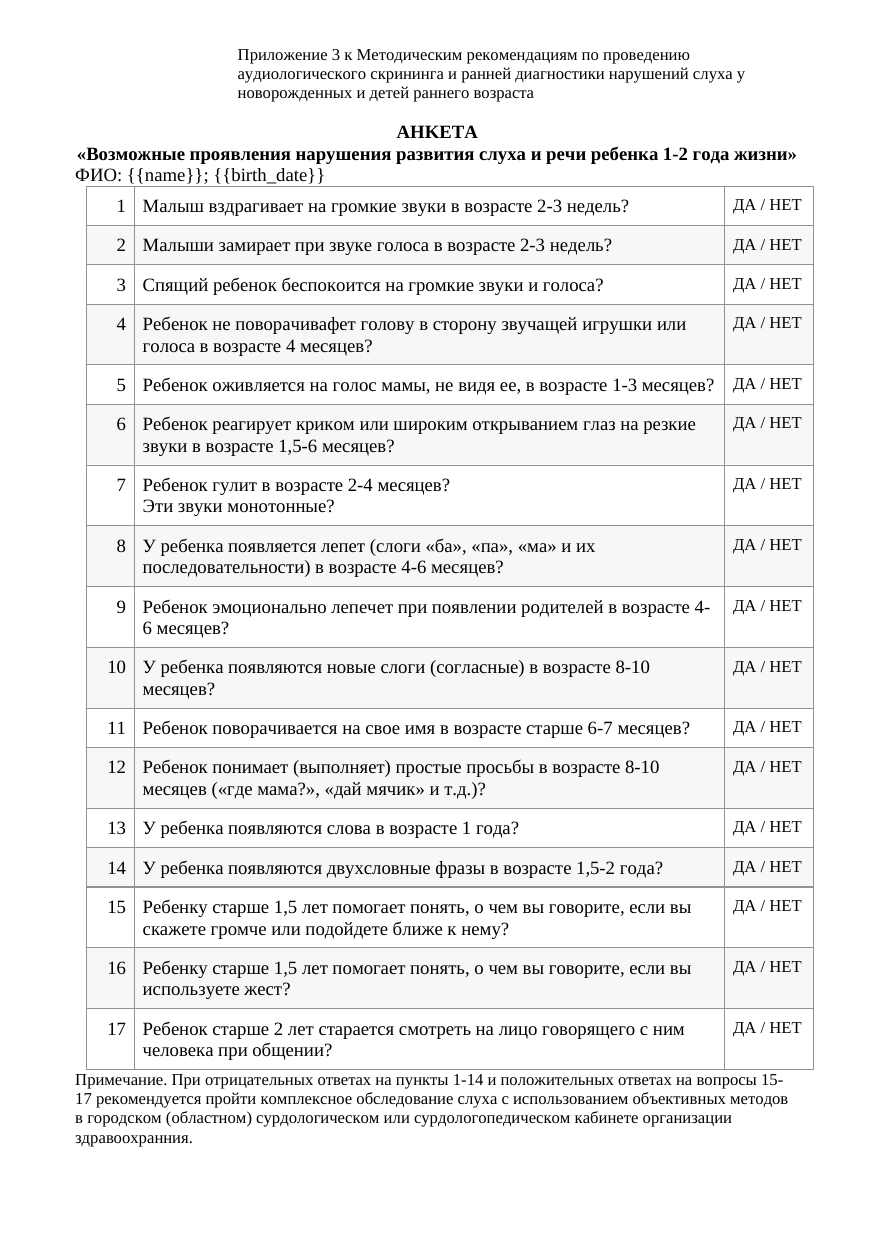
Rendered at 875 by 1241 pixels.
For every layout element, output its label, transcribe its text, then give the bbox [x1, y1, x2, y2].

table_header Малыш вздрагивает на громкие звуки в возрасте 2-3 недель? [135, 187, 724, 225]
table_cell 16 [87, 948, 134, 1008]
table_cell ДА / НЕТ [725, 265, 813, 303]
table_cell ДА / НЕТ [725, 888, 813, 947]
table_cell Ребенок реагирует криком или широким открыванием глаз на резкие звуки в возрасте 1,5-6 месяцев? [135, 405, 724, 464]
table_cell 3 [87, 265, 134, 303]
table_cell Малыши замирает при звуке голоса в возрасте 2-3 недель? [135, 226, 724, 264]
table_cell ДА / НЕТ [725, 466, 813, 525]
table_cell 14 [87, 848, 134, 886]
table_cell ДА / НЕТ [725, 305, 813, 364]
table_cell Ребенок эмоционально лепечет при появлении родителей в возрасте 4-6 месяцев? [135, 587, 724, 647]
table_cell 5 [87, 365, 134, 404]
table_cell 13 [87, 809, 134, 847]
table_cell 2 [87, 226, 134, 264]
table_cell 6 [87, 405, 134, 464]
table_cell Ребенок понимает (выполняет) простые просьбы в возрасте 8-10 месяцев («где мама?», «дай мячик» и т.д.)? [135, 748, 724, 808]
table_cell У ребенка появляется лепет (слоги «ба», «па», «ма» и их последовательности) в возрасте 4-6 месяцев? [135, 526, 724, 586]
table_cell ДА / НЕТ [725, 948, 813, 1008]
text «Возможные проявления нарушения развития слуха и речи ребенка 1-2 года жизни» [75, 143, 799, 164]
table_cell ДА / НЕТ [725, 587, 813, 647]
table_cell 8 [87, 526, 134, 586]
table_cell Ребенок поворачивается на свое имя в возрасте старше 6-7 месяцев? [135, 709, 724, 747]
table_cell Ребенку старше 1,5 лет помогает понять, о чем вы говорите, если вы скажете громче или подойдете ближе к нему? [135, 888, 724, 947]
table_cell ДА / НЕТ [725, 365, 813, 404]
table_cell 4 [87, 305, 134, 364]
table_cell ДА / НЕТ [725, 848, 813, 886]
table_header ДА / НЕТ [725, 187, 813, 225]
table_cell ДА / НЕТ [725, 748, 813, 808]
table_cell ДА / НЕТ [725, 809, 813, 847]
table_cell 17 [87, 1009, 134, 1069]
table_cell 7 [87, 466, 134, 525]
table_cell У ребенка появляются новые слоги (согласные) в возрасте 8-10 месяцев? [135, 648, 724, 708]
table_cell ДА / НЕТ [725, 526, 813, 586]
table_cell ДА / НЕТ [725, 405, 813, 464]
text ФИО: {{name}}; {{birth_date}} [75, 164, 799, 186]
table_cell Ребенок оживляется на голос мамы, не видя ее, в возрасте 1-3 месяцев? [135, 365, 724, 404]
text AHKETA [75, 121, 799, 143]
table_cell ДА / НЕТ [725, 648, 813, 708]
text Примечание. При отрицательных ответах на пункты 1-14 и положительных ответах на вопросы 15-17 рекомендуется пройти комплексное обследование слуха с использованием объективных методов в городском (областном) сурдологическом или сурдологопедическом кабинете организации здравоохранния. [75, 1070, 799, 1147]
table_cell Ребенок не поворачивафет голову в сторону звучащей игрушки или голоса в возрасте 4 месяцев? [135, 305, 724, 364]
table_cell Спящий ребенок беспокоится на громкие звуки и голоса? [135, 265, 724, 303]
text Приложение 3 к Методическим рекомендациям по проведению аудиологического скрининга и ранней диагностики нарушений слуха у новорожденных и детей раннего возраста [237, 44, 799, 102]
table_cell Ребенку старше 1,5 лет помогает понять, о чем вы говорите, если вы используете жест? [135, 948, 724, 1008]
table_cell ДА / НЕТ [725, 709, 813, 747]
table_header 1 [87, 187, 134, 225]
table_cell 9 [87, 587, 134, 647]
table_cell Ребенок гулит в возрасте 2-4 месяцев? Эти звуки монотонные? [135, 466, 724, 525]
table_cell Ребенок старше 2 лет старается смотреть на лицо говорящего с ним человека при общении? [135, 1009, 724, 1069]
table_cell 12 [87, 748, 134, 808]
table_cell У ребенка появляются слова в возрасте 1 года? [135, 809, 724, 847]
table_cell ДА / НЕТ [725, 226, 813, 264]
table_cell 10 [87, 648, 134, 708]
table_cell У ребенка появляются двухсловные фразы в возрасте 1,5-2 года? [135, 848, 724, 886]
table_cell ДА / НЕТ [725, 1009, 813, 1069]
table_cell 11 [87, 709, 134, 747]
table_cell 15 [87, 888, 134, 947]
